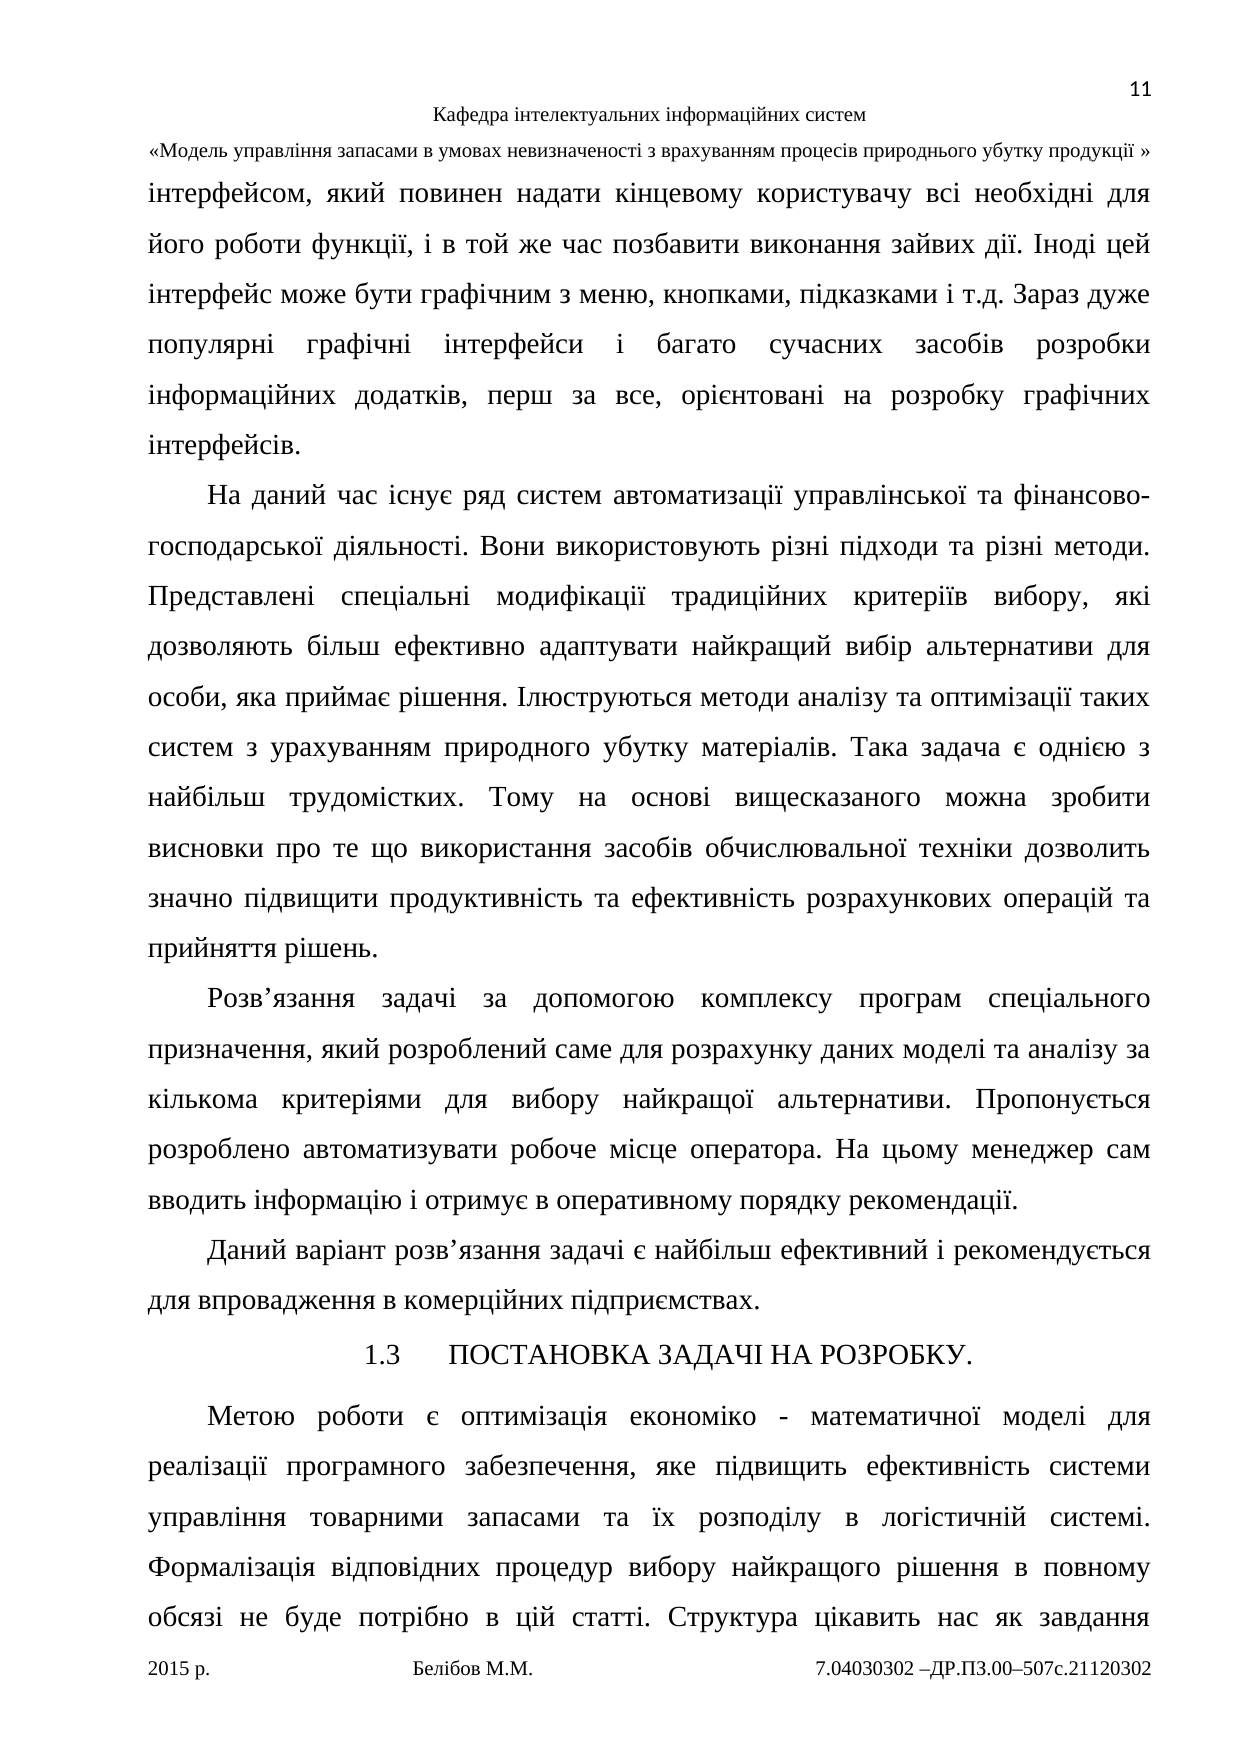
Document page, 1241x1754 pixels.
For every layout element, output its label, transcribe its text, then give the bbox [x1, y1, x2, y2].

text Даний варіант розв’язання задачі є найбільш ефективний і рекомендується для впровадження в комерційних підприємствах. [148, 1232, 1152, 1316]
text На даний час існує ряд систем автоматизації управлінської та фінансово-господарської діяльності. Вони використовують різні підходи та різні методи. Представлені спеціальні модифікації традиційних критеріїв вибору, які дозволяють більш ефективно адаптувати найкращий вибір альтернативи для особи, яка приймає рішення. Ілюструються методи аналізу та оптимізації таких систем з урахуванням природного убутку матеріалів. Така задача є однією з найбільш трудомістких. Тому на основі вищесказаного можна зробити висновки про те що використання засобів обчислювальної техніки дозволить значно підвищити продуктивність та ефективність розрахункових операцій та прийняття рішень. [148, 477, 1152, 964]
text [148, 176, 1152, 461]
text Розв’язання задачі за допомогою комплексу програм спеціального призначення, який розроблений саме для розрахунку даних моделі та аналізу за кількома критеріями для вибору найкращої альтернативи. Пропонується розроблено автоматизувати робоче місце оператора. На цьому менеджер сам вводить інформацію і отримує в оперативному порядку рекомендації. [148, 981, 1152, 1215]
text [148, 1398, 1152, 1633]
subtitle ПОСТАНОВКА ЗАДАЧІ НА РОЗРОБКУ. [185, 1337, 1152, 1371]
